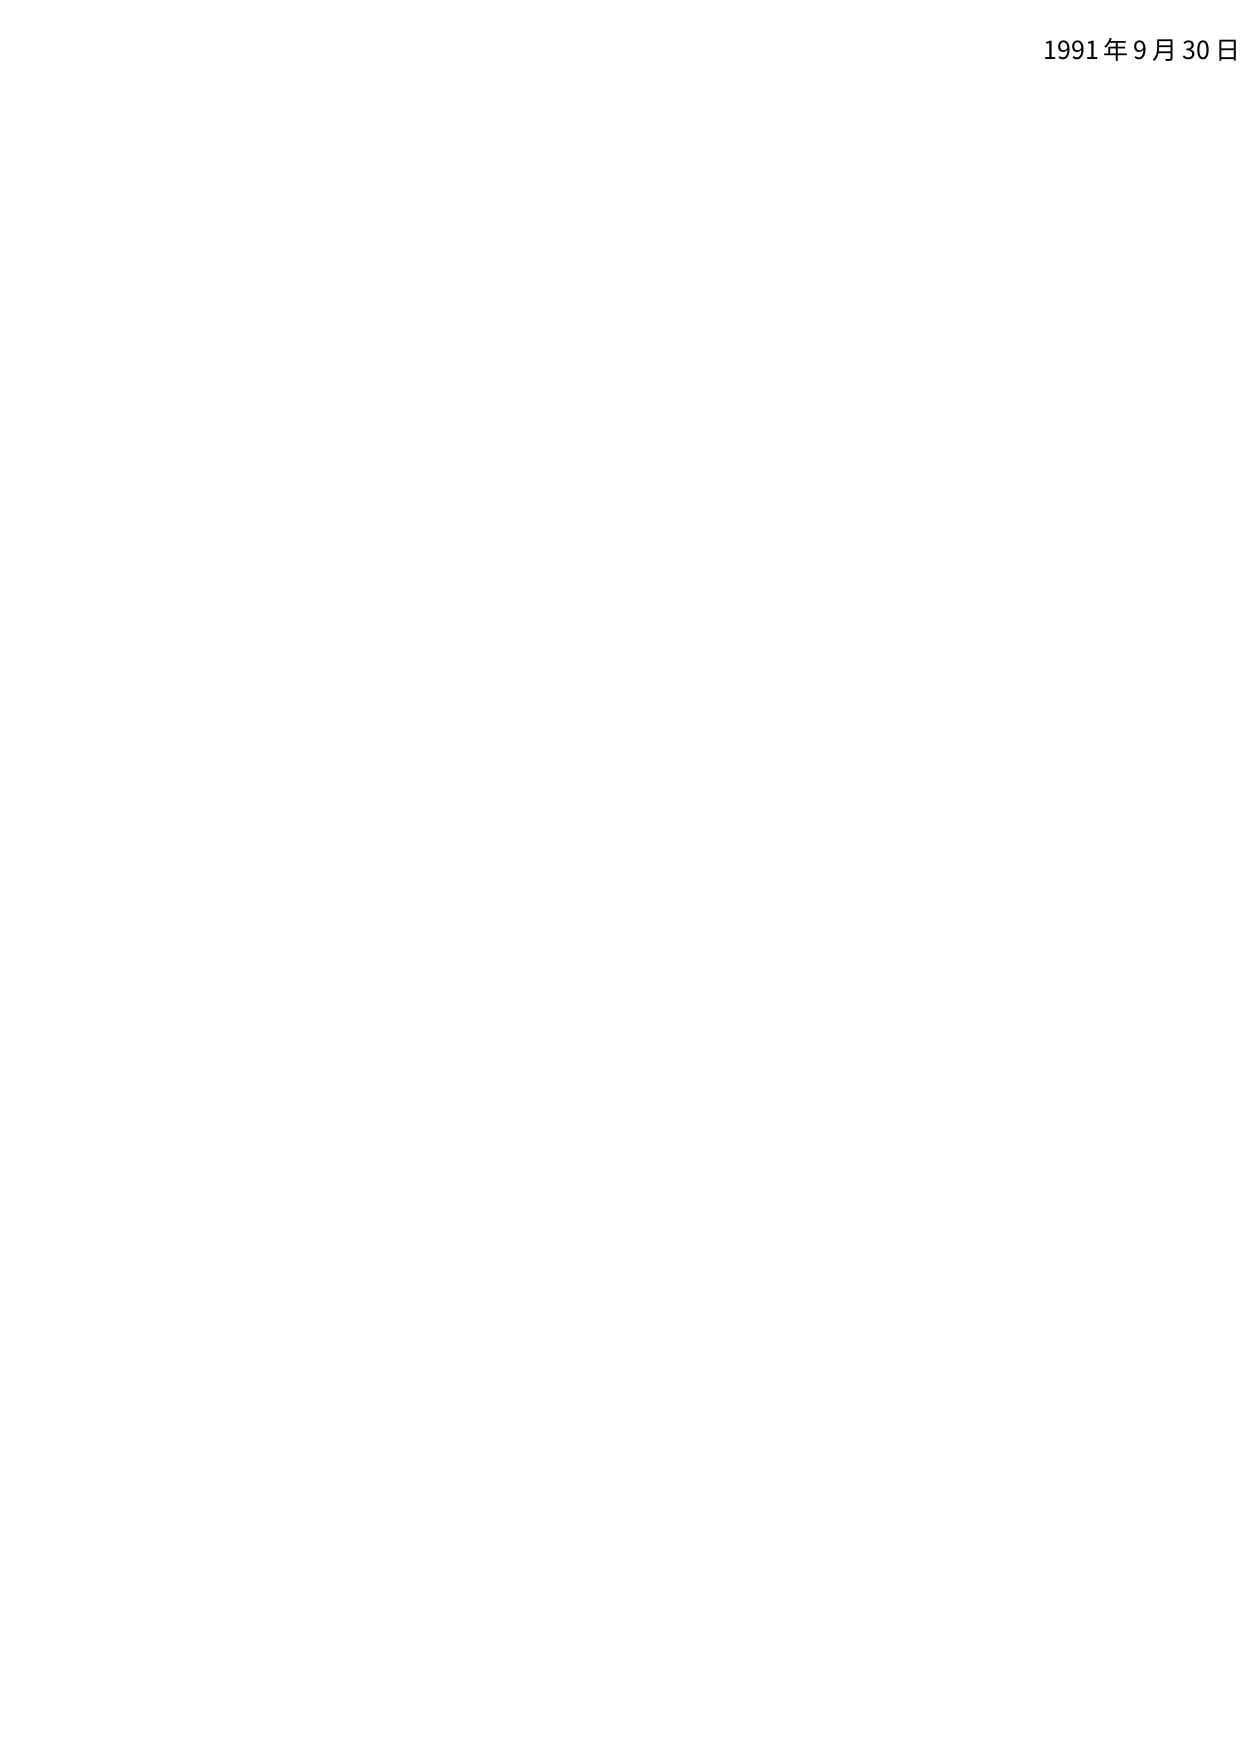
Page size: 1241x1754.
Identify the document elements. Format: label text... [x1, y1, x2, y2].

text 1991年9月30日 [0, 16, 1240, 81]
